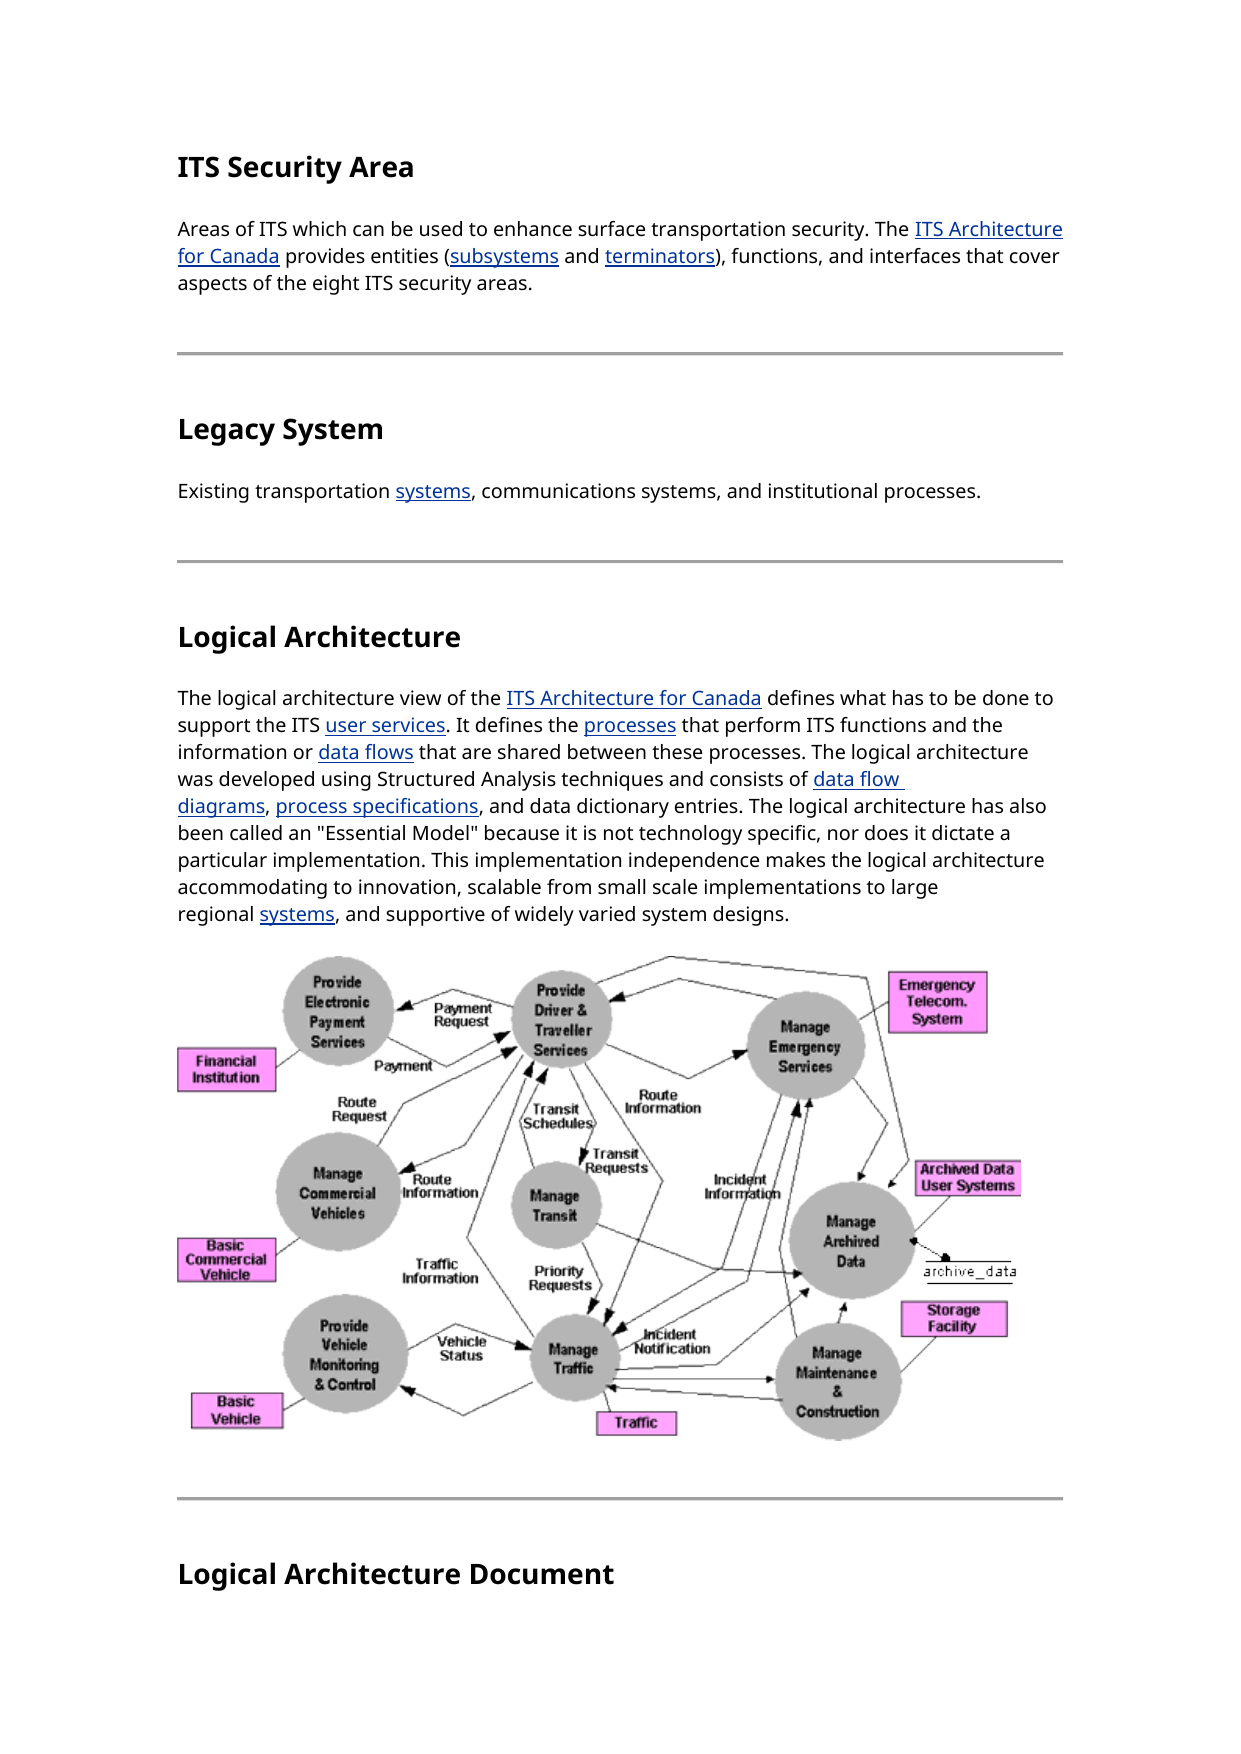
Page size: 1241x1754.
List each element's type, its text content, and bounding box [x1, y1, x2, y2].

text Areas of ITS which can be used to enhance surface transportation security. The ITS Architecture for Canada provides entities (subsystems and terminators), functions, and interfaces that cover aspects of the eight ITS security areas. [177, 215, 1063, 296]
text Logical Architecture [177, 617, 1063, 656]
text Logical Architecture Document [177, 1554, 1063, 1593]
picture [177, 956, 1021, 1441]
text The logical architecture view of the ITS Architecture for Canada defines what has to be done to support the ITS user services. It defines the processes that perform ITS functions and the information or data flows that are shared between these processes. The logical architecture was developed using Structured Analysis techniques and consists of data flow diagrams, process specifications, and data dictionary entries. The logical architecture has also been called an "Essential Model" because it is not technology specific, nor does it dictate a particular implementation. This implementation independence makes the logical architecture accommodating to innovation, scalable from small scale implementations to large regional systems, and supportive of widely varied system designs. [177, 685, 1063, 927]
text Legacy System [177, 409, 1063, 448]
text ITS Security Area [177, 148, 1063, 186]
text Existing transportation systems, communications systems, and institutional processes. [177, 477, 1063, 504]
